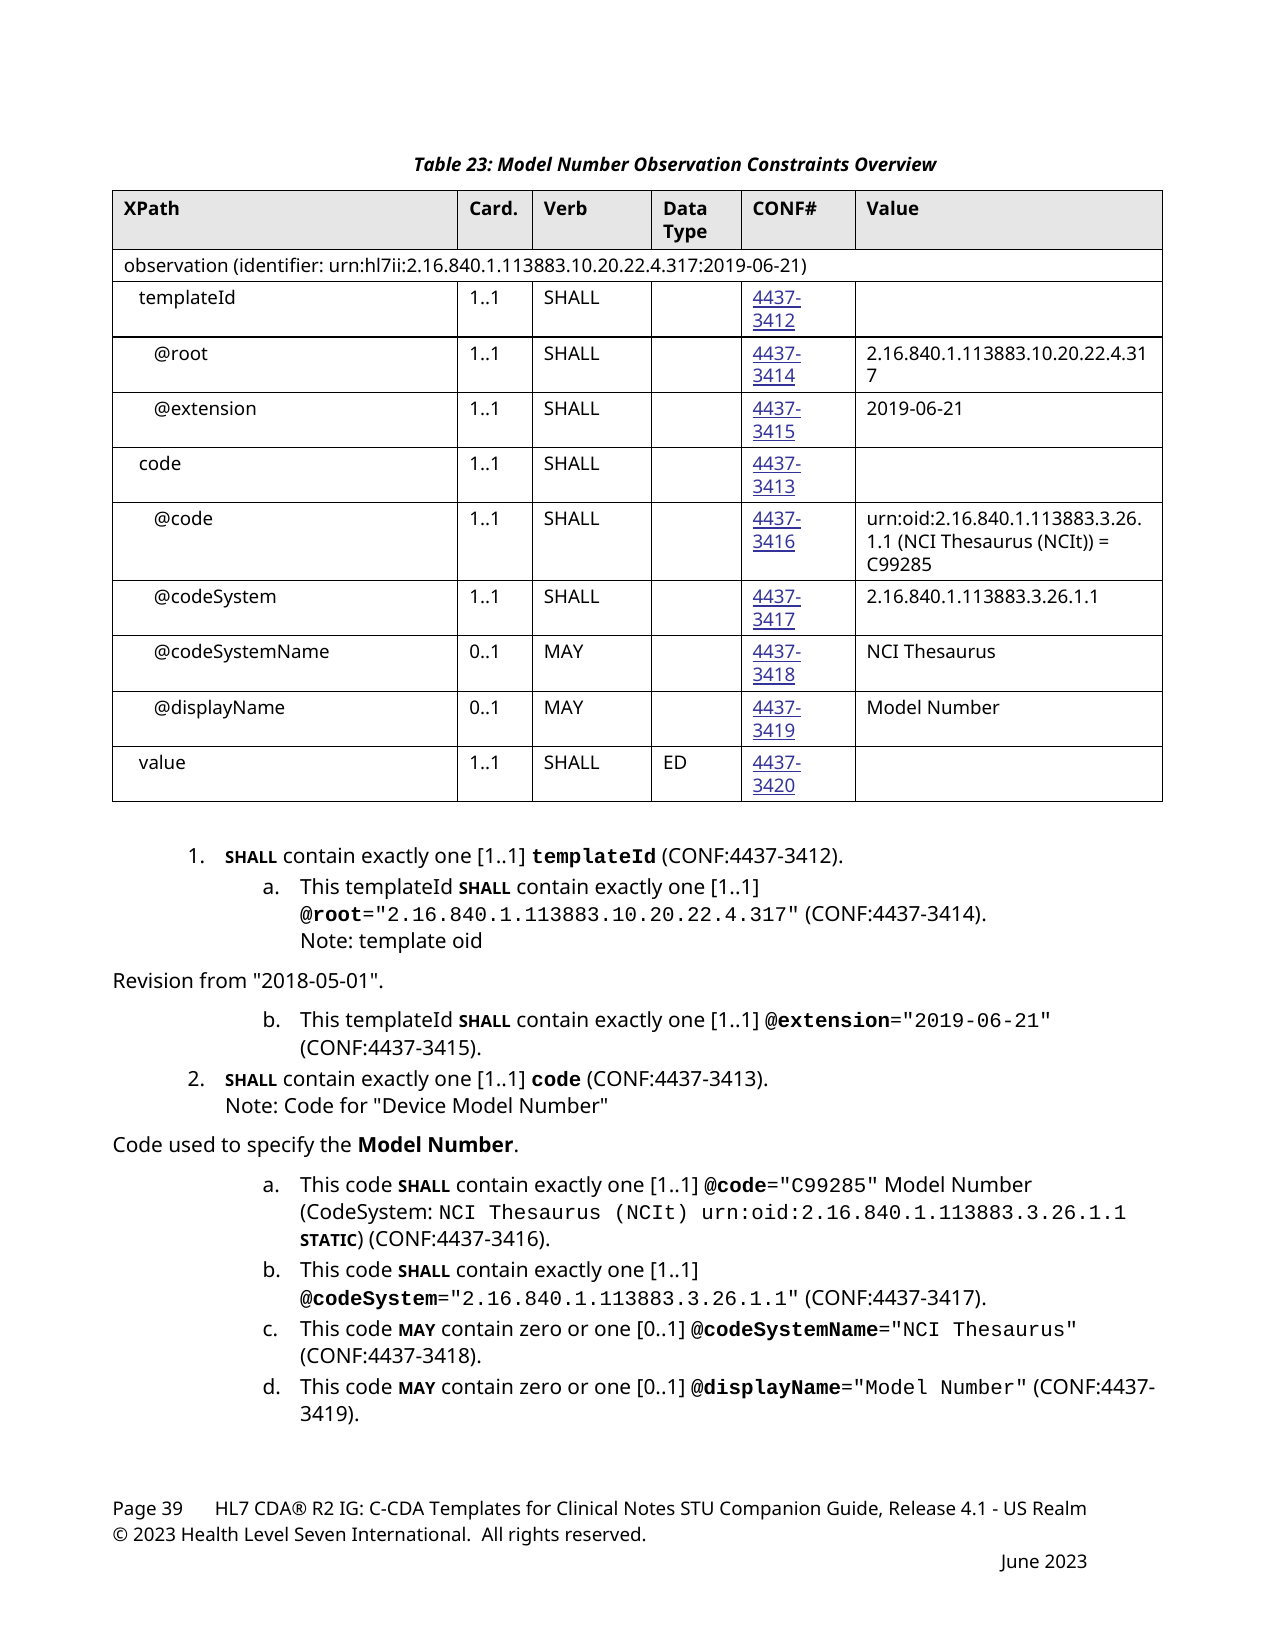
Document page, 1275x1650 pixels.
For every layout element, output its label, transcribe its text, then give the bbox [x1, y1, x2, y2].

table_header XPath [113, 191, 457, 249]
table_cell 2.16.840.1.113883.10.20.22.4.317 [856, 338, 1162, 392]
table_cell SHALL [533, 282, 651, 336]
list This templateId SHALL contain exactly one [1..1] @extension="2019-06-21" (CONF:4437-3415). [262, 1006, 1162, 1060]
text Revision from "2018-05-01". [112, 967, 1162, 994]
table_cell [856, 282, 1162, 336]
table_cell MAY [533, 636, 651, 691]
table_cell [652, 338, 741, 392]
table_cell 1..1 [458, 282, 532, 336]
table_cell 1..1 [458, 581, 532, 635]
table_header Value [856, 191, 1162, 249]
table_cell 0..1 [458, 692, 532, 746]
table_cell @extension [113, 393, 457, 447]
table_cell Model Number [856, 692, 1162, 746]
table_cell SHALL [533, 448, 651, 502]
table_cell 4437-3419 [742, 692, 855, 746]
table_cell @code [113, 503, 457, 580]
table_cell 4437-3417 [742, 581, 855, 635]
table_cell @codeSystem [113, 581, 457, 635]
table_cell MAY [533, 692, 651, 746]
list This code SHALL contain exactly one [1..1] @code="C99285" Model Number (CodeSystem: NCI Thesaurus (NCIt) urn:oid:2.16.840.1.113883.3.26.1.1 STATIC) (CONF:4437-3416). [262, 1171, 1162, 1252]
table_cell 4437-3415 [742, 393, 855, 447]
table_cell SHALL [533, 393, 651, 447]
table_cell [856, 747, 1162, 801]
table_cell SHALL [533, 747, 651, 801]
table_cell 2.16.840.1.113883.3.26.1.1 [856, 581, 1162, 635]
list This code MAY contain zero or one [0..1] @codeSystemName="NCI Thesaurus" (CONF:4437-3418). [262, 1314, 1162, 1369]
table_cell 2019-06-21 [856, 393, 1162, 447]
table_header Card. [458, 191, 532, 249]
list This code SHALL contain exactly one [1..1] @codeSystem="2.16.840.1.113883.3.26.1.1" (CONF:4437-3417). [262, 1256, 1162, 1310]
table_cell code [113, 448, 457, 502]
table_cell 1..1 [458, 448, 532, 502]
table_cell [652, 692, 741, 746]
table_cell [652, 282, 741, 336]
table_cell @root [113, 338, 457, 392]
list This templateId SHALL contain exactly one [1..1] @root="2.16.840.1.113883.10.20.22.4.317" (CONF:4437-3414). Note: template oid [262, 873, 1162, 954]
table_cell 0..1 [458, 636, 532, 691]
table_cell urn:oid:2.16.840.1.113883.3.26.1.1 (NCI Thesaurus (NCIt)) = C99285 [856, 503, 1162, 580]
table_cell [652, 448, 741, 502]
table_cell @codeSystemName [113, 636, 457, 691]
table_header Verb [533, 191, 651, 249]
table_cell templateId [113, 282, 457, 336]
table_cell SHALL [533, 338, 651, 392]
table_cell observation (identifier: urn:hl7ii:2.16.840.1.113883.10.20.22.4.317:2019-06-21) [113, 250, 1162, 281]
table_cell [856, 448, 1162, 502]
table_cell 1..1 [458, 393, 532, 447]
table_cell 1..1 [458, 338, 532, 392]
table_cell value [113, 747, 457, 801]
table_cell [652, 393, 741, 447]
table_cell 4437-3418 [742, 636, 855, 691]
table_cell NCI Thesaurus [856, 636, 1162, 691]
table_cell [652, 503, 741, 580]
text Table 23: Model Number Observation Constraints Overview [187, 150, 1162, 177]
table_cell [652, 581, 741, 635]
table_cell 1..1 [458, 503, 532, 580]
table_cell 4437-3413 [742, 448, 855, 502]
table_header CONF# [742, 191, 855, 249]
text Code used to specify the Model Number. [112, 1131, 1162, 1158]
list This code MAY contain zero or one [0..1] @displayName="Model Number" (CONF:4437-3419). [262, 1373, 1162, 1427]
table_cell 1..1 [458, 747, 532, 801]
table_cell 4437-3416 [742, 503, 855, 580]
list SHALL contain exactly one [1..1] templateId (CONF:4437-3412). [187, 842, 1162, 869]
table_cell 4437-3420 [742, 747, 855, 801]
table_cell @displayName [113, 692, 457, 746]
table_cell SHALL [533, 503, 651, 580]
table_header Data Type [652, 191, 741, 249]
table_cell [652, 636, 741, 691]
list SHALL contain exactly one [1..1] code (CONF:4437-3413). Note: Code for "Device Model Number" [187, 1064, 1162, 1119]
table_cell ED [652, 747, 741, 801]
table_cell 4437-3412 [742, 282, 855, 336]
table_cell 4437-3414 [742, 338, 855, 392]
table_cell SHALL [533, 581, 651, 635]
